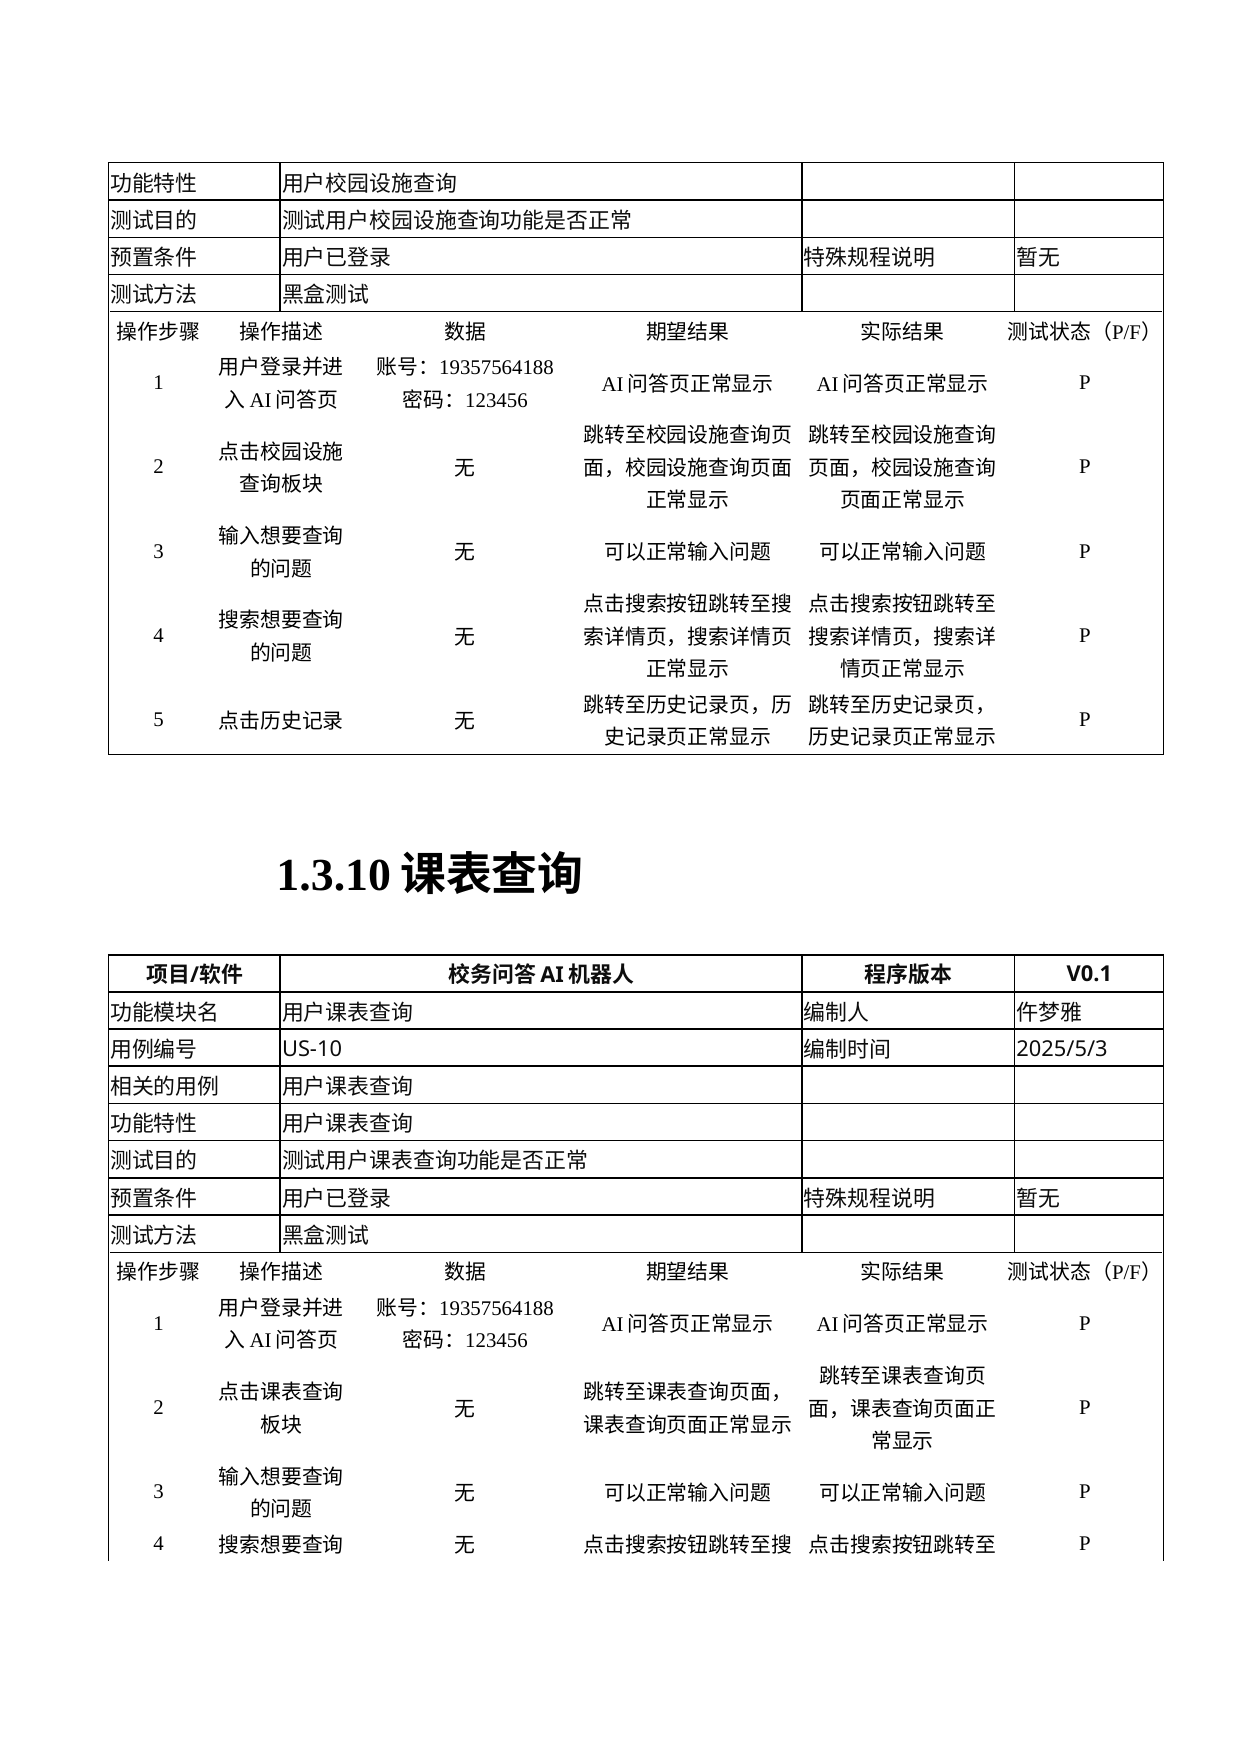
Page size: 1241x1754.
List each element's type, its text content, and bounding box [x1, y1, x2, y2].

table_cell 无 [354, 517, 576, 585]
table_cell 可以正常输入问题 [799, 517, 1006, 585]
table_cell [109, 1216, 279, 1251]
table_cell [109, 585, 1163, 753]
table_cell 搜索想要查询的问题 [208, 585, 354, 685]
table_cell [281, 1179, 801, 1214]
table_cell [1015, 201, 1163, 236]
table_cell AI问答页正常显示 [576, 348, 799, 416]
table_cell 黑盒测试 [281, 275, 801, 311]
table_cell 输入想要查询的问题 [208, 517, 354, 585]
subtitle 1.3.10课表查询 [276, 822, 1053, 919]
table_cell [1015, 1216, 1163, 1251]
table_header 实际结果 [799, 312, 1006, 348]
table_header 期望结果 [576, 312, 799, 348]
table_cell 测试方法 [109, 275, 279, 311]
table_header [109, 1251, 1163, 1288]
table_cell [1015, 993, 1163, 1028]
table_cell 无 [354, 416, 576, 517]
table_cell 用户校园设施查询 [281, 163, 801, 199]
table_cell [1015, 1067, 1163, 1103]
table_cell 用户已登录 [281, 238, 801, 273]
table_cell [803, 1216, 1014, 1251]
table_cell 功能特性 [109, 163, 279, 199]
table_cell 测试用户校园设施查询功能是否正常 [281, 201, 801, 236]
table_cell 2 [109, 416, 208, 517]
table_cell 用户登录并进入AI问答页 [208, 348, 354, 416]
table_cell 特殊规程说明 [803, 238, 1014, 273]
table_cell 3 [109, 517, 208, 585]
table_cell 无 [354, 585, 576, 685]
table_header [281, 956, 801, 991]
table_cell 测试目的 [109, 201, 279, 236]
table_cell P [1006, 416, 1163, 517]
table_cell [1015, 275, 1163, 311]
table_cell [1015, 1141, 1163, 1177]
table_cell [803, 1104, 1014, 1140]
table_header 测试状态（P/F） [1006, 311, 1163, 348]
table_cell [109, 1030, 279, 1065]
table_cell 点击搜索按钮跳转至搜索详情页，搜索详情页正常显示 [576, 585, 799, 685]
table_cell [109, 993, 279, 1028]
table_cell [803, 163, 1014, 199]
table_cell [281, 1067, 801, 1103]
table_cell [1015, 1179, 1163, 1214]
table_cell [803, 275, 1014, 311]
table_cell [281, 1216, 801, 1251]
table_cell [803, 201, 1014, 236]
table_cell 点击校园设施查询板块 [208, 416, 354, 517]
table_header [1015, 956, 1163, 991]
table_cell 跳转至校园设施查询页面，校园设施查询页面正常显示 [576, 416, 799, 517]
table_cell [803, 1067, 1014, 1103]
table_cell 可以正常输入问题 [576, 517, 799, 585]
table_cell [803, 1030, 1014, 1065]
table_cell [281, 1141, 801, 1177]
table_cell P [1006, 517, 1163, 585]
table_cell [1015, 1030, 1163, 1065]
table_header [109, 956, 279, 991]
table_cell 跳转至校园设施查询页面，校园设施查询页面正常显示 [799, 416, 1006, 517]
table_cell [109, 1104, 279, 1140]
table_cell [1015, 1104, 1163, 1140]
table_cell 4 [109, 585, 208, 685]
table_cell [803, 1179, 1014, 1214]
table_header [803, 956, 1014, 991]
table_header 数据 [354, 312, 576, 348]
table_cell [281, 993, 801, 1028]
table_header 操作描述 [208, 312, 354, 348]
table_cell 暂无 [1015, 238, 1163, 273]
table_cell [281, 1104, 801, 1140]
table_cell 账号：19357564188 密码：123456 [354, 348, 576, 416]
table_cell [1015, 163, 1163, 199]
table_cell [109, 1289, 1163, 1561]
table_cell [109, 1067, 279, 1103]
table_header 操作步骤 [109, 312, 208, 348]
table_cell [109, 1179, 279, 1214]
table_cell 预置条件 [109, 238, 279, 273]
table_cell 点击搜索按钮跳转至搜索详情页，搜索详情页正常显示 [799, 585, 1006, 685]
table_cell P [1006, 348, 1163, 416]
table_cell AI问答页正常显示 [799, 348, 1006, 416]
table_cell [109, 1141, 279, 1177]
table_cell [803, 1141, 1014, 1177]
table_cell 1 [109, 348, 208, 416]
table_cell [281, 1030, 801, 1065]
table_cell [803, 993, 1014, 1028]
